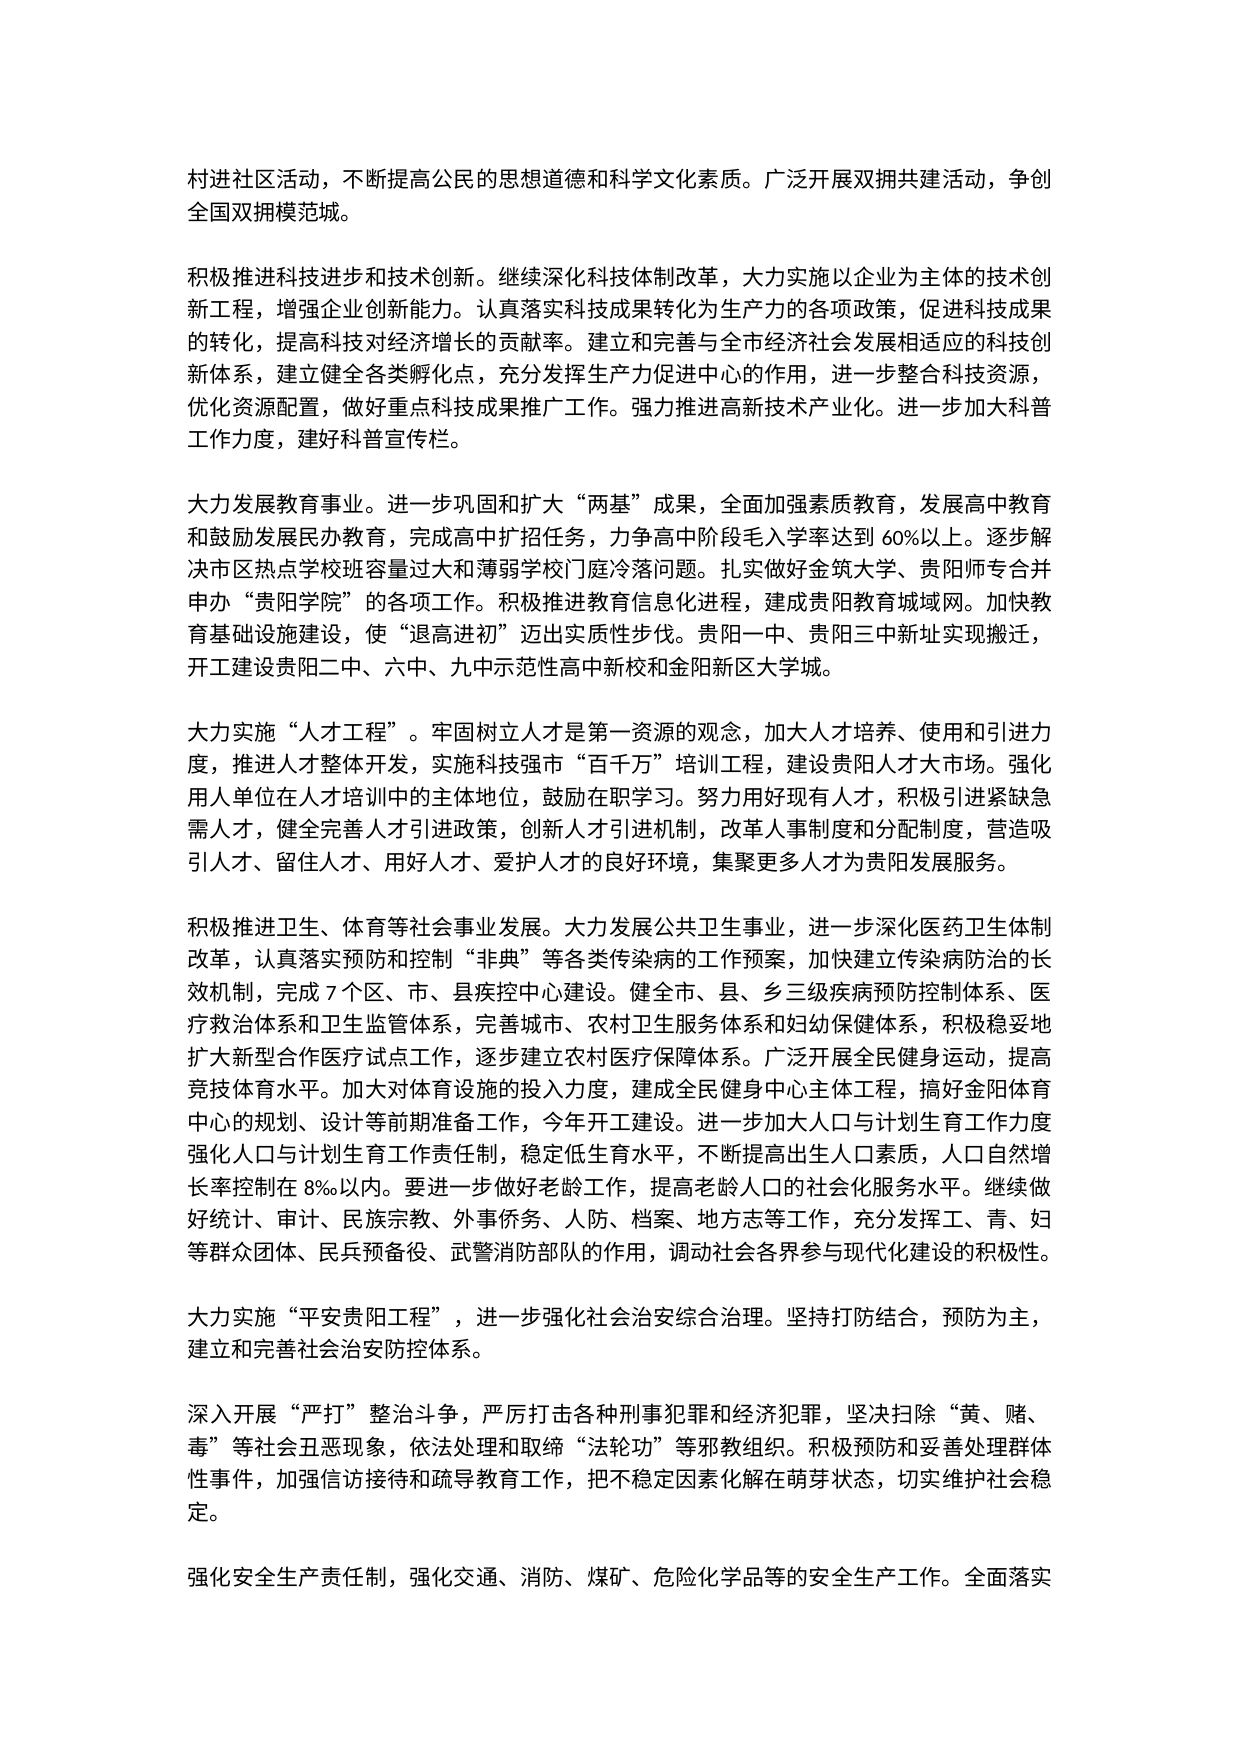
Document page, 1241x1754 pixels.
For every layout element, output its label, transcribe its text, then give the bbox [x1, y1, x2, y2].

text 深入开展“严打”整治斗争，严厉打击各种刑事犯罪和经济犯罪，坚决扫除“黄、赌、毒”等社会丑恶现象，依法处理和取缔“法轮功”等邪教组织。积极预防和妥善处理群体性事件，加强信访接待和疏导教育工作，把不稳定因素化解在萌芽状态，切实维护社会稳定。 [187, 1397, 1053, 1527]
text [187, 162, 1053, 227]
text 大力实施“平安贵阳工程”，进一步强化社会治安综合治理。坚持打防结合，预防为主，建立和完善社会治安防控体系。 [187, 1299, 1053, 1364]
text 积极推进卫生、体育等社会事业发展。大力发展公共卫生事业，进一步深化医药卫生体制改革，认真落实预防和控制“非典”等各类传染病的工作预案，加快建立传染病防治的长效机制，完成7个区、市、县疾控中心建设。健全市、县、乡三级疾病预防控制体系、医疗救治体系和卫生监管体系，完善城市、农村卫生服务体系和妇幼保健体系，积极稳妥地扩大新型合作医疗试点工作，逐步建立农村医疗保障体系。广泛开展全民健身运动，提高竞技体育水平。加大对体育设施的投入力度，建成全民健身中心主体工程，搞好金阳体育中心的规划、设计等前期准备工作，今年开工建设。进一步加大人口与计划生育工作力度，强化人口与计划生育工作责任制，稳定低生育水平，不断提高出生人口素质，人口自然增长率控制在8‰以内。要进一步做好老龄工作，提高老龄人口的社会化服务水平。继续做好统计、审计、民族宗教、外事侨务、人防、档案、地方志等工作，充分发挥工、青、妇等群众团体、民兵预备役、武警消防部队的作用，调动社会各界参与现代化建设的积极性。 [187, 909, 1053, 1267]
text 大力实施“人才工程”。牢固树立人才是第一资源的观念，加大人才培养、使用和引进力度，推进人才整体开发，实施科技强市“百千万”培训工程，建设贵阳人才大市场。强化用人单位在人才培训中的主体地位，鼓励在职学习。努力用好现有人才，积极引进紧缺急需人才，健全完善人才引进政策，创新人才引进机制，改革人事制度和分配制度，营造吸引人才、留住人才、用好人才、爱护人才的良好环境，集聚更多人才为贵阳发展服务。 [187, 714, 1053, 877]
text 积极推进科技进步和技术创新。继续深化科技体制改革，大力实施以企业为主体的技术创新工程，增强企业创新能力。认真落实科技成果转化为生产力的各项政策，促进科技成果的转化，提高科技对经济增长的贡献率。建立和完善与全市经济社会发展相适应的科技创新体系，建立健全各类孵化点，充分发挥生产力促进中心的作用，进一步整合科技资源，优化资源配置，做好重点科技成果推广工作。强力推进高新技术产业化。进一步加大科普工作力度，建好科普宣传栏。 [187, 259, 1053, 454]
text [187, 1559, 1053, 1592]
text 大力发展教育事业。进一步巩固和扩大“两基”成果，全面加强素质教育，发展高中教育和鼓励发展民办教育，完成高中扩招任务，力争高中阶段毛入学率达到60%以上。逐步解决市区热点学校班容量过大和薄弱学校门庭冷落问题。扎实做好金筑大学、贵阳师专合并申办“贵阳学院”的各项工作。积极推进教育信息化进程，建成贵阳教育城域网。加快教育基础设施建设，使“退高进初”迈出实质性步伐。贵阳一中、贵阳三中新址实现搬迁，开工建设贵阳二中、六中、九中示范性高中新校和金阳新区大学城。 [187, 487, 1053, 682]
